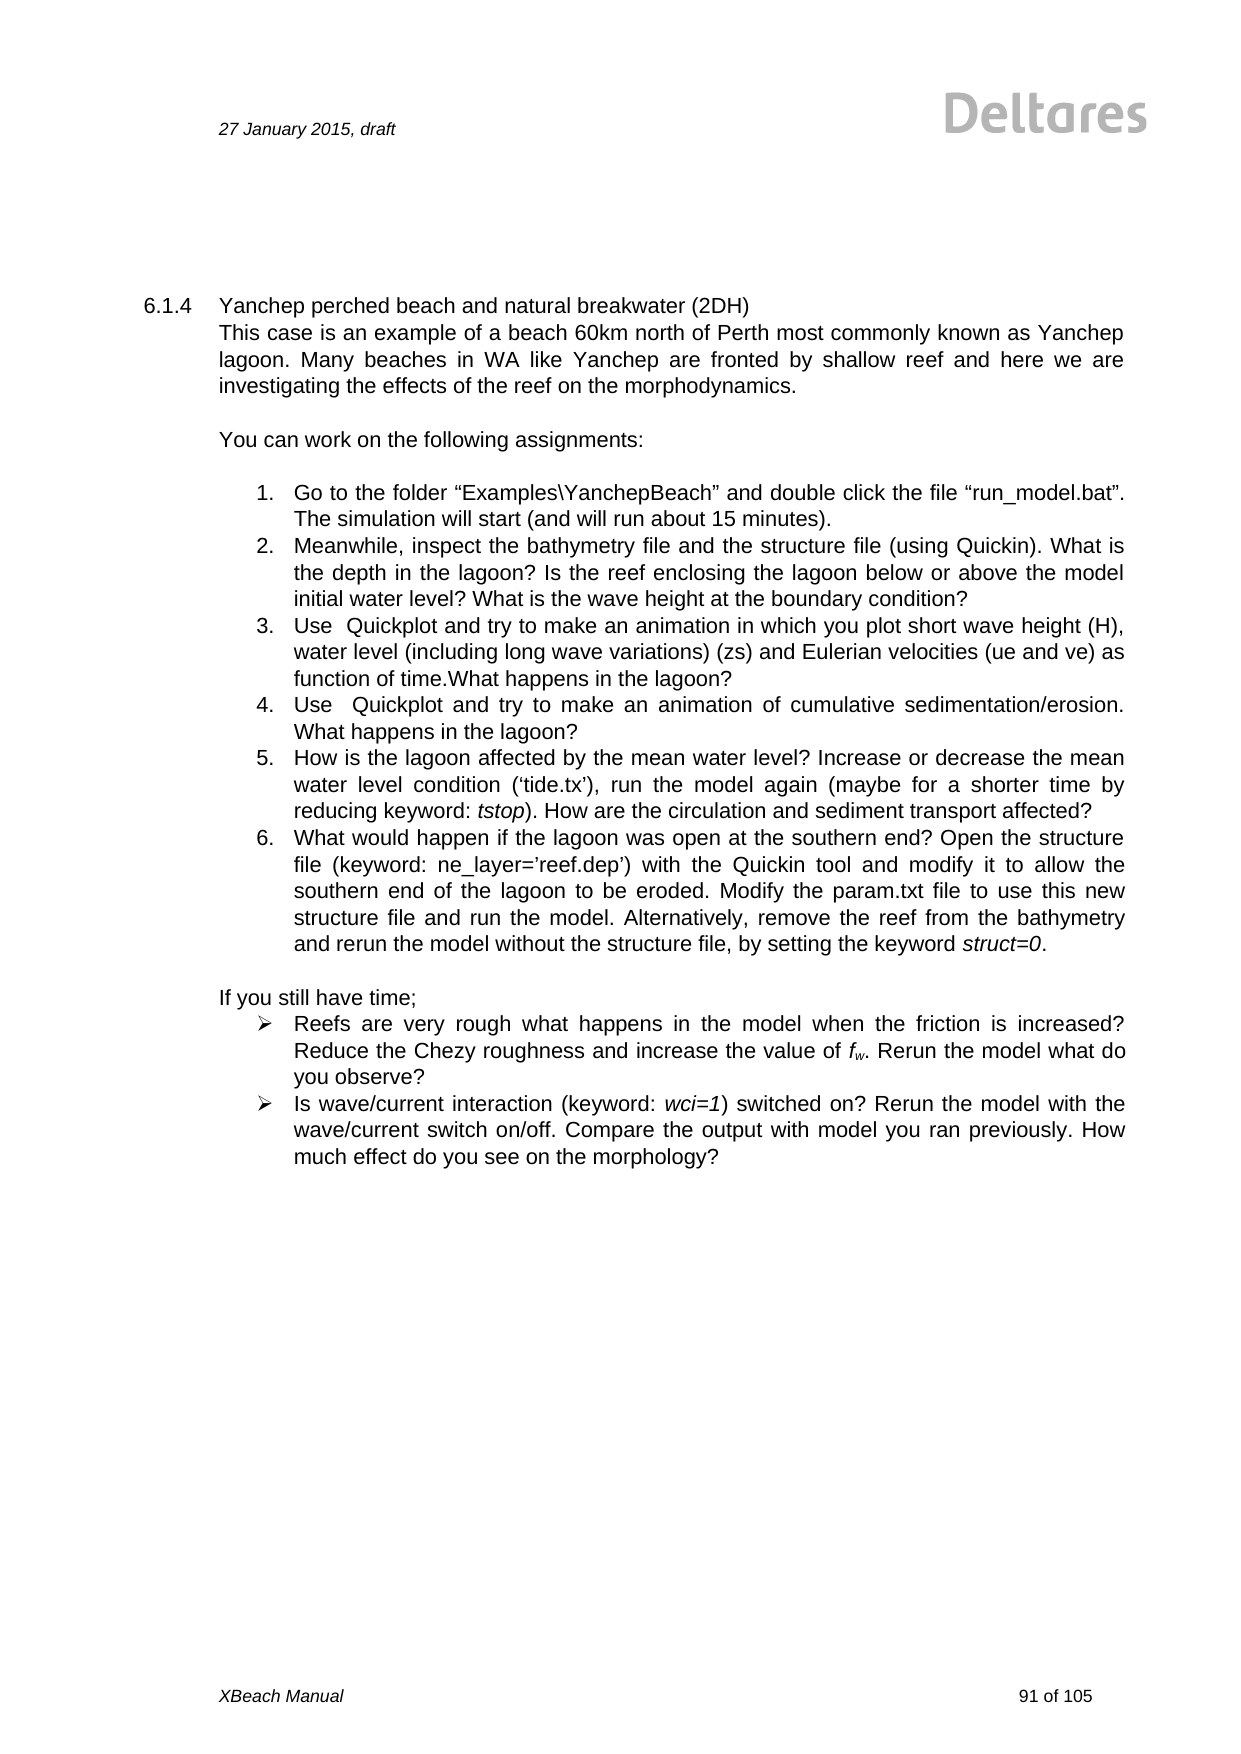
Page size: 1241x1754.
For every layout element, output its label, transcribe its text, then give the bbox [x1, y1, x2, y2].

text You can work on the following assignments: [218, 425, 1126, 452]
list Use Quickplot and try to make an animation in which you plot short wave height (H), water level (including long wave variations) (zs) and Eulerian velocities (ue and ve) as function of time.What happens in the lagoon? [256, 611, 1126, 691]
text This case is an example of a beach 60km north of Perth most commonly known as Yanchep lagoon. Many beaches in WA like Yanchep are fronted by shallow reef and here we are investigating the effects of the reef on the morphodynamics. [218, 319, 1126, 399]
list How is the lagoon affected by the mean water level? Increase or decrease the mean water level condition (‘tide.tx’), run the model again (maybe for a shorter time by reducing keyword: tstop). How are the circulation and sediment transport affected? [256, 744, 1126, 824]
picture [945, 75, 1147, 133]
subtitle Yanchep perched beach and natural breakwater (2DH) [192, 292, 1126, 319]
list What would happen if the lagoon was open at the southern end? Open the structure file (keyword: ne_layer=’reef.dep’) with the Quickin tool and modify it to allow the southern end of the lagoon to be eroded. Modify the param.txt file to use this new structure file and run the model. Alternatively, remove the reef from the bathymetry and rerun the model without the structure file, by setting the keyword struct=0. [256, 824, 1126, 956]
list Go to the folder “Examples\YanchepBeach” and double click the file “run_model.bat”. The simulation will start (and will run about 15 minutes). [256, 478, 1126, 531]
list Meanwhile, inspect the bathymetry file and the structure file (using Quickin). What is the depth in the lagoon? Is the reef enclosing the lagoon below or above the model initial water level? What is the wave height at the boundary condition? [256, 531, 1126, 611]
list Is wave/current interaction (keyword: wci=1) switched on? Rerun the model with the wave/current switch on/off. Compare the output with model you ran previously. How much effect do you see on the morphology? [256, 1089, 1126, 1169]
list Use Quickplot and try to make an animation of cumulative sedimentation/erosion. What happens in the lagoon? [256, 691, 1126, 744]
list Reefs are very rough what happens in the model when the friction is increased? Reduce the Chezy roughness and increase the value of fw. Rerun the model what do you observe? [256, 1009, 1126, 1089]
text If you still have time; [218, 983, 1126, 1009]
